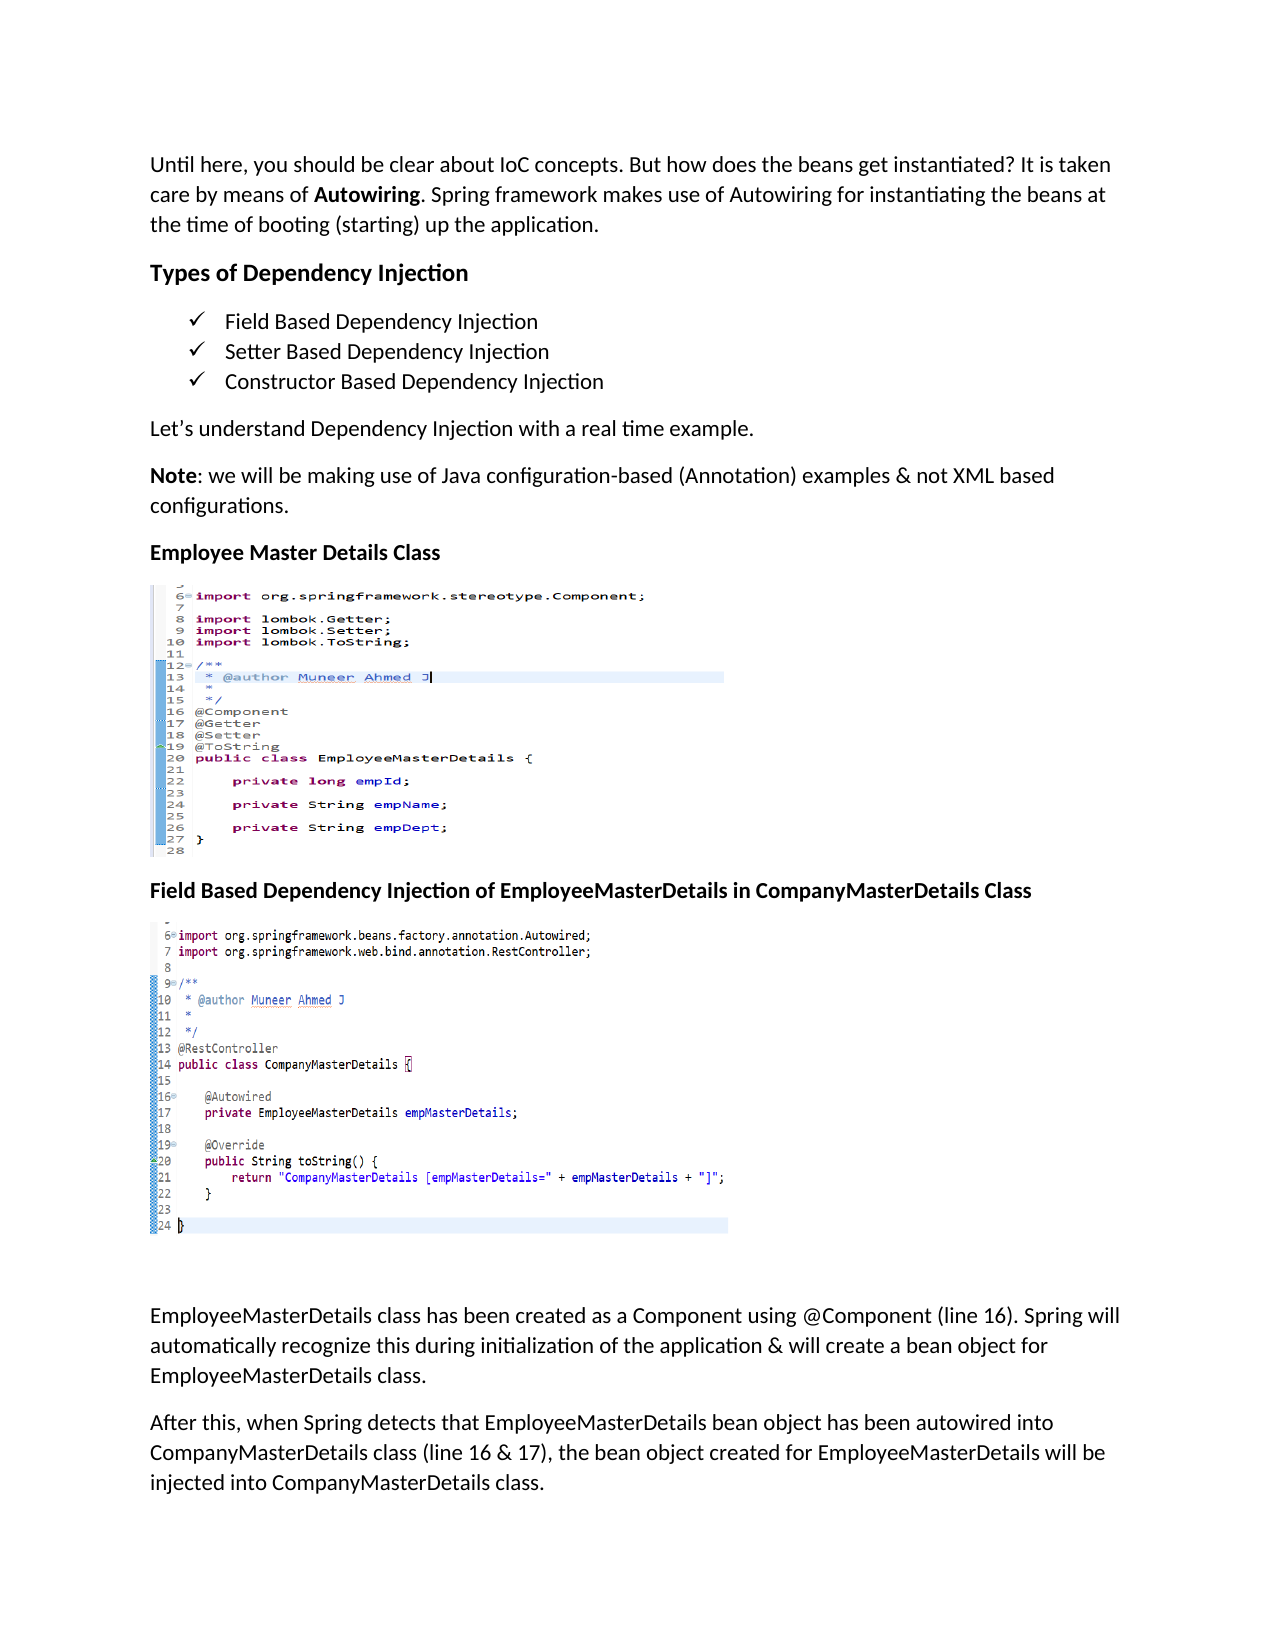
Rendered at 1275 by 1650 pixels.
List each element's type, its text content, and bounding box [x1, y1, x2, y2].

text Employee Master Details Class [150, 538, 1125, 566]
text Field Based Dependency Injection of EmployeeMasterDetails in CompanyMasterDetails Class [150, 876, 1125, 904]
list Constructor Based Dependency Injection [187, 367, 1125, 395]
picture [150, 922, 729, 1236]
picture [150, 585, 724, 857]
text EmployeeMasterDetails class has been created as a Component using @Component (line 16). Spring will automatically recognize this during initialization of the application & will create a bean object for EmployeeMasterDetails class. [150, 1301, 1125, 1389]
text After this, when Spring detects that EmployeeMasterDetails bean object has been autowired into CompanyMasterDetails class (line 16 & 17), the bean object created for EmployeeMasterDetails will be injected into CompanyMasterDetails class. [150, 1408, 1125, 1497]
text Note: we will be making use of Java configuration-based (Annotation) examples & not XML based configurations. [150, 461, 1125, 519]
text Until here, you should be clear about IoC concepts. But how does the beans get instantiated? It is taken care by means of Autowiring. Spring framework makes use of Autowiring for instantiating the beans at the time of booting (starting) up the application. [150, 150, 1125, 238]
text Let’s understand Dependency Injection with a real time example. [150, 414, 1125, 442]
list Field Based Dependency Injection [187, 307, 1125, 335]
text Types of Dependency Injection [150, 257, 1125, 288]
list Setter Based Dependency Injection [187, 337, 1125, 365]
